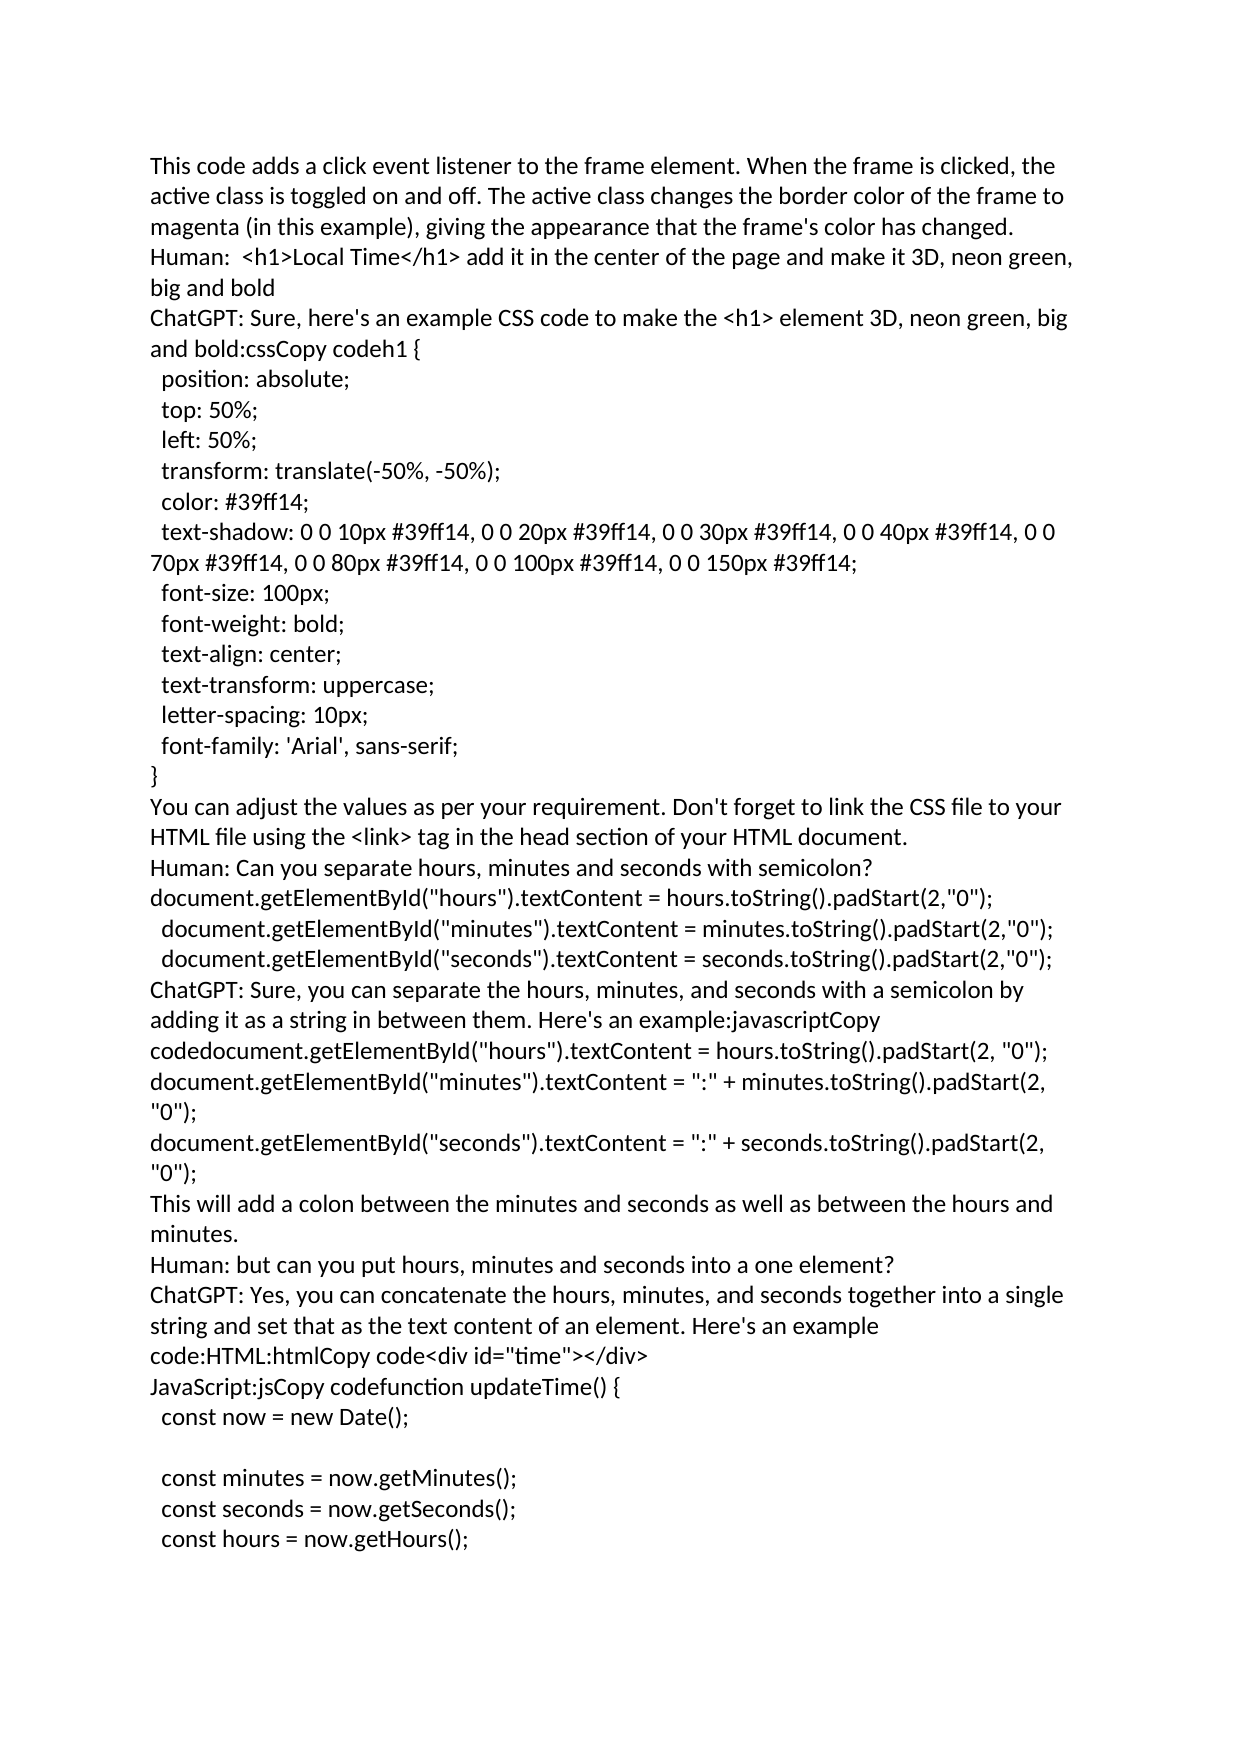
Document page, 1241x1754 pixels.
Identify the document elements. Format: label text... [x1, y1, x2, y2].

text document.getElementById("minutes").textContent = ":" + minutes.toString().padStart(2, "0"); [150, 1066, 1090, 1127]
text This code adds a click event listener to the frame element. When the frame is clicked, the active class is toggled on and off. The active class changes the border color of the frame to magenta (in this example), giving the appearance that the frame's color has changed. [150, 150, 1090, 242]
text position: absolute; [150, 364, 1090, 394]
text ChatGPT: Yes, you can concatenate the hours, minutes, and seconds together into a single string and set that as the text content of an element. Here's an example code:HTML:htmlCopy code<div id="time"></div> [150, 1279, 1090, 1371]
text color: #39ff14; [150, 486, 1090, 516]
text ChatGPT: Sure, here's an example CSS code to make the <h1> element 3D, neon green, big and bold:cssCopy codeh1 { [150, 303, 1090, 364]
text JavaScript:jsCopy codefunction updateTime() { [150, 1371, 1090, 1401]
text document.getElementById("seconds").textContent = seconds.toString().padStart(2,"0"); [150, 943, 1090, 974]
text top: 50%; [150, 394, 1090, 425]
text Human: but can you put hours, minutes and seconds into a one element? [150, 1249, 1090, 1279]
text font-weight: bold; [150, 608, 1090, 638]
text const hours = now.getHours(); [150, 1523, 1090, 1554]
text text-shadow: 0 0 10px #39ff14, 0 0 20px #39ff14, 0 0 30px #39ff14, 0 0 40px #39ff14, 0 0 70px #39ff14, 0 0 80px #39ff14, 0 0 100px #39ff14, 0 0 150px #39ff14; [150, 516, 1090, 577]
text } [150, 760, 1090, 791]
text ChatGPT: Sure, you can separate the hours, minutes, and seconds with a semicolon by adding it as a string in between them. Here's an example:javascriptCopy codedocument.getElementById("hours").textContent = hours.toString().padStart(2, "0"); [150, 974, 1090, 1066]
text text-transform: uppercase; [150, 669, 1090, 699]
text letter-spacing: 10px; [150, 699, 1090, 730]
text const minutes = now.getMinutes(); [150, 1462, 1090, 1493]
text const seconds = now.getSeconds(); [150, 1493, 1090, 1523]
text font-family: 'Arial', sans-serif; [150, 730, 1090, 760]
text font-size: 100px; [150, 577, 1090, 608]
text This will add a colon between the minutes and seconds as well as between the hours and minutes. [150, 1188, 1090, 1249]
text left: 50%; [150, 425, 1090, 455]
text text-align: center; [150, 638, 1090, 669]
text Human: Can you separate hours, minutes and seconds with semicolon? document.getElementById("hours").textContent = hours.toString().padStart(2,"0"); [150, 852, 1090, 913]
text document.getElementById("seconds").textContent = ":" + seconds.toString().padStart(2, "0"); [150, 1127, 1090, 1188]
text You can adjust the values as per your requirement. Don't forget to link the CSS file to your HTML file using the <link> tag in the head section of your HTML document. [150, 791, 1090, 852]
text document.getElementById("minutes").textContent = minutes.toString().padStart(2,"0"); [150, 913, 1090, 943]
text Human: <h1>Local Time</h1> add it in the center of the page and make it 3D, neon green, big and bold [150, 242, 1090, 303]
text transform: translate(-50%, -50%); [150, 455, 1090, 486]
text const now = new Date(); [150, 1401, 1090, 1432]
